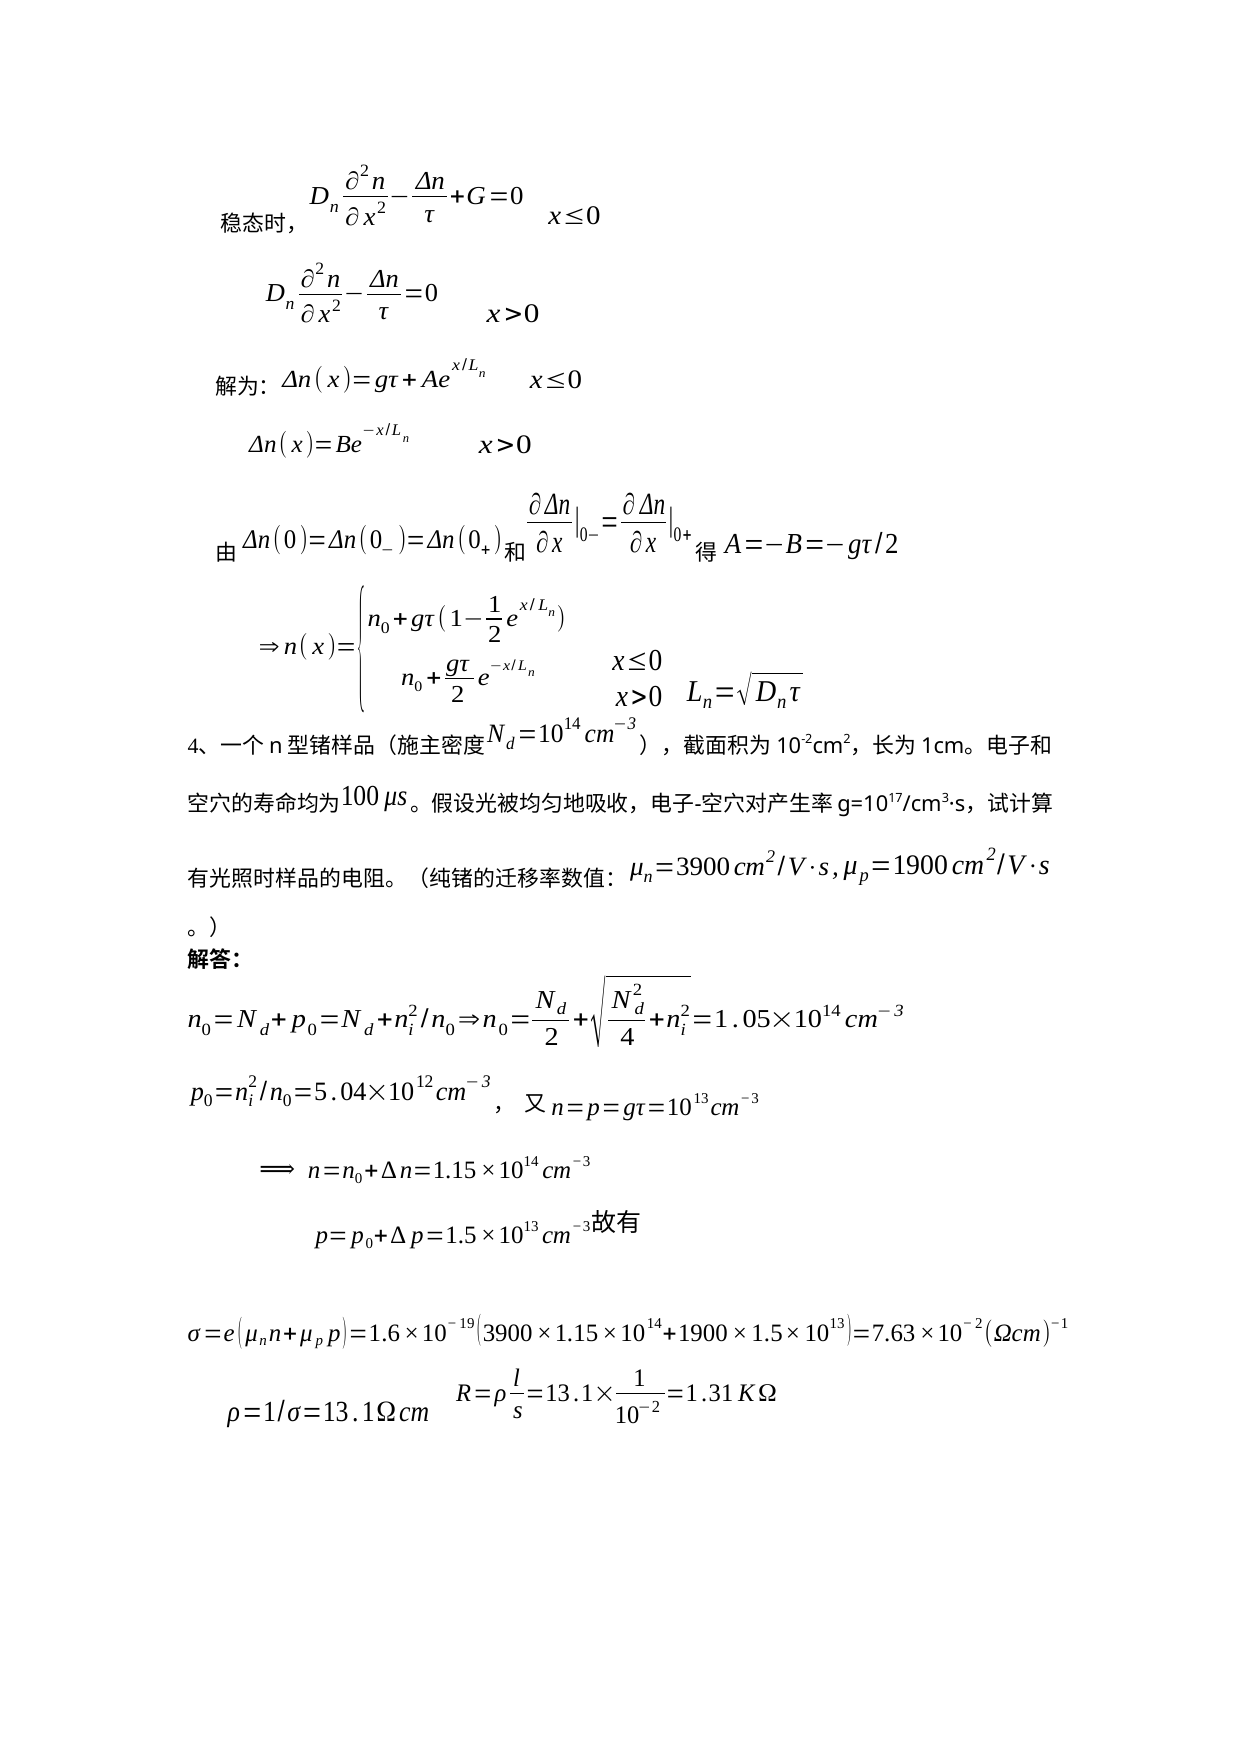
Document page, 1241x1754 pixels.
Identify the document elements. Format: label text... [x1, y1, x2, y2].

text 故有 [187, 1202, 1053, 1267]
text ， 又 [187, 1072, 1053, 1137]
text 解为： [187, 357, 1053, 422]
text 4、一个n型锗样品（施主密度），截面积为10-2cm2，长为1cm。电子和空穴的寿命均为。假设光被均匀地吸收，电子-空穴对产生率g=1017/cm3·s，试计算有光照时样品的电阻。（纯锗的迁移率数值：。） [187, 714, 1053, 942]
text 稳态时， [187, 162, 1053, 259]
text 由 和得 [187, 487, 1053, 584]
text 解答： [187, 942, 1053, 974]
